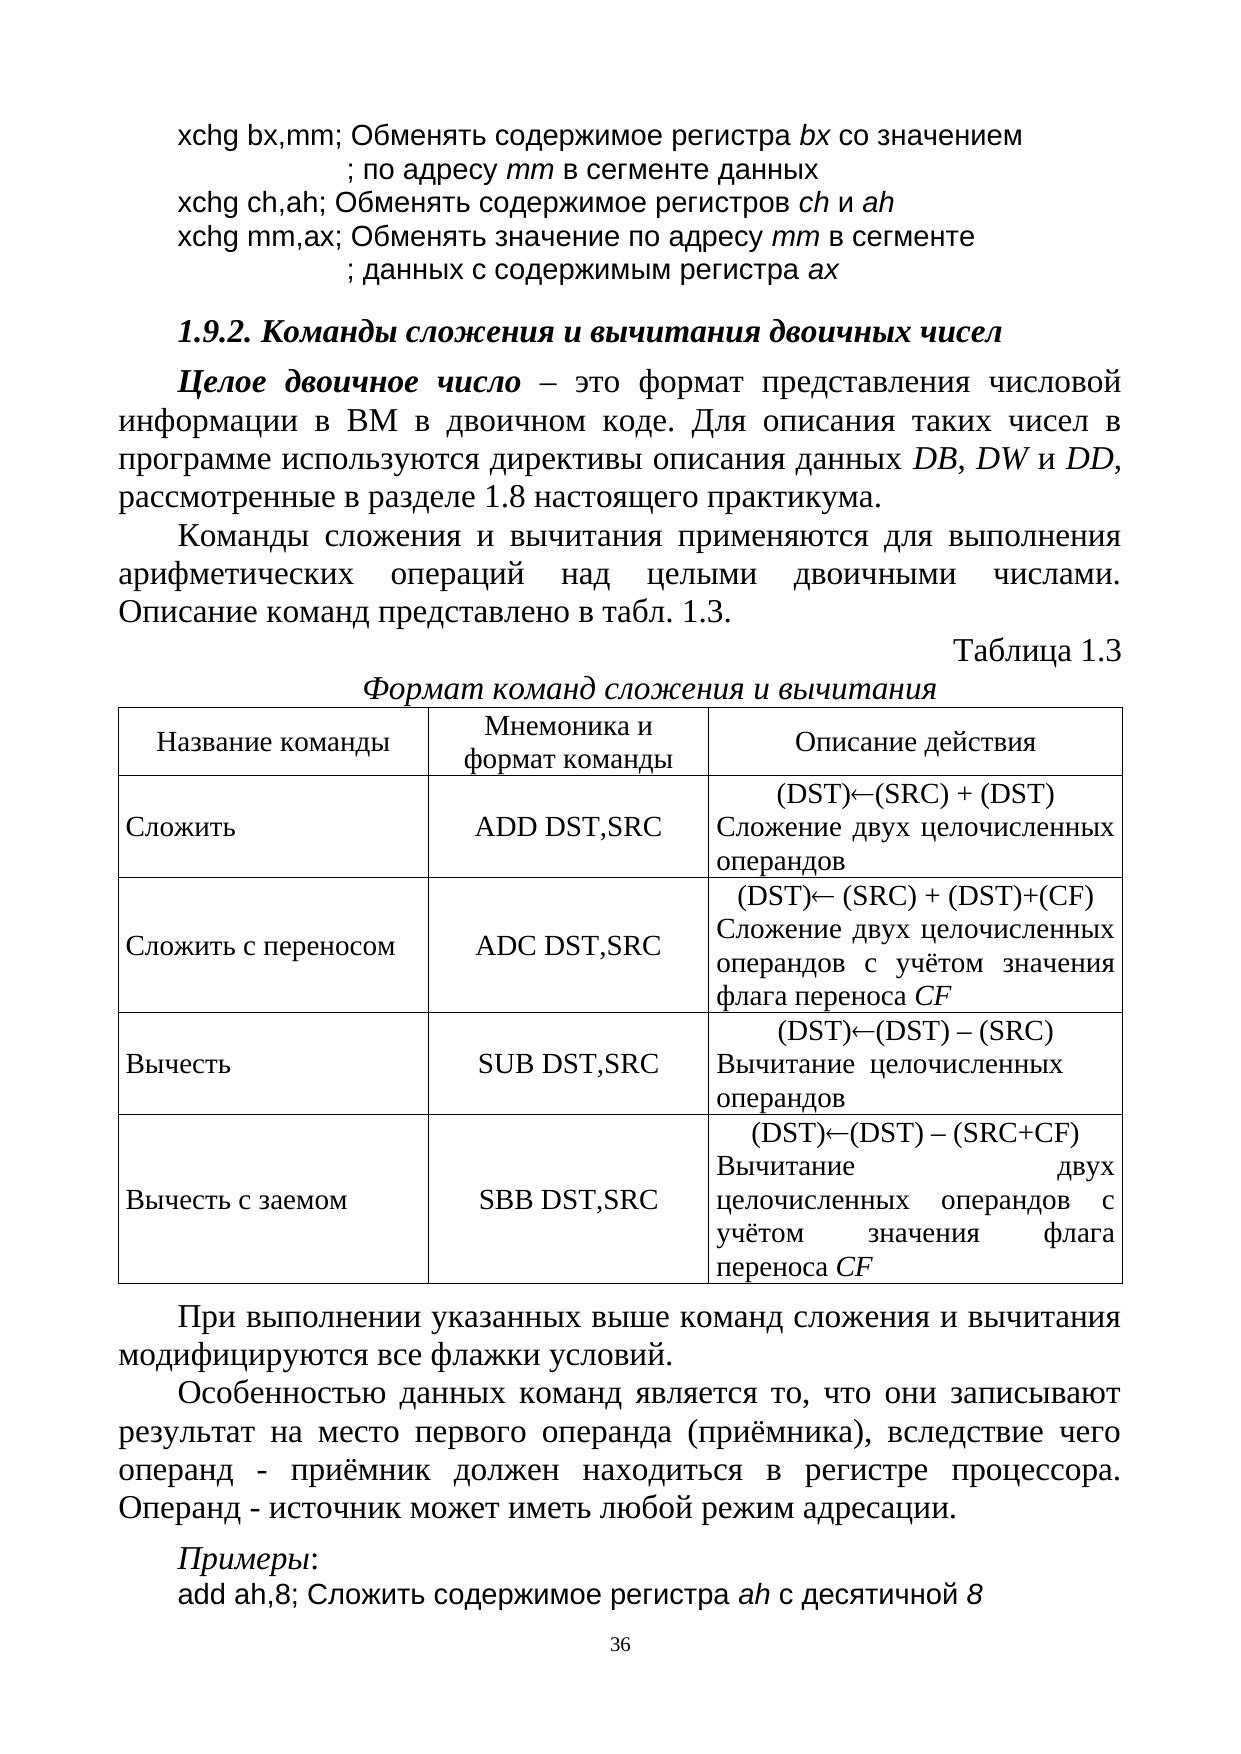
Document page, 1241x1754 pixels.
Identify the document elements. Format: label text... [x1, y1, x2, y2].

table_cell (DST)(DST) – (SRC+CF) Вычитание двух целочисленных операндов с учётом значения флага переноса CF [709, 1115, 1122, 1282]
text xchg bx,mm; Обменять содержимое регистра bx со значением [118, 118, 1122, 152]
text При выполнении указанных выше команд сложения и вычитания модифицируются все флажки условий. [118, 1296, 1122, 1373]
text Таблица 1.3 [118, 630, 1122, 668]
text Команды сложения и вычитания применяются для выполнения арифметических операций над целыми двоичными числами. Описание команд представлено в табл. 1.3. [118, 515, 1122, 630]
text Целое двоичное число – это формат представления числовой информации в ВМ в двоичном коде. Для описания таких чисел в программе используются директивы описания данных DB, DW и DD, рассмотренные в разделе 1.8 настоящего практикума. [118, 362, 1122, 515]
text add ah,8; Сложить содержимое регистра ah с десятичной 8 [118, 1577, 1122, 1610]
table_header Описание действия [709, 708, 1122, 775]
table_cell (DST)(DST) – (SRC) Вычитание целочисленных операндов [709, 1013, 1122, 1114]
table_cell Сложить [119, 776, 428, 877]
table_cell ADD DST,SRC [429, 776, 708, 877]
text xchg mm,ax; Обменять значение по адресу mm в сегменте [118, 219, 1122, 252]
table_cell SBB DST,SRC [429, 1115, 708, 1282]
table_header Название команды [119, 708, 428, 775]
text ; данных с содержимым регистра ax [118, 252, 1122, 286]
text xchg ch,ah; Обменять содержимое регистров ch и ah [118, 185, 1122, 219]
text Формат команд сложения и вычитания [118, 668, 1122, 707]
table_cell SUB DST,SRC [429, 1013, 708, 1114]
table_cell Вычесть [119, 1013, 428, 1114]
table_header Мнемоника и формат команды [429, 708, 708, 775]
table_cell Сложить с переносом [119, 878, 428, 1012]
table_cell Вычесть с заемом [119, 1115, 428, 1282]
text ; по адресу mm в сегменте данных [118, 152, 1122, 185]
text Примеры: [118, 1538, 1122, 1577]
table_cell (DST)(SRC) + (DST) Сложение двух целочисленных операндов [709, 776, 1122, 877]
text 1.9.2. Команды сложения и вычитания двоичных чисел [118, 311, 1122, 349]
table_cell (DST) (SRC) + (DST)+(CF) Сложение двух целочисленных операндов с учётом значения флага переноса CF [709, 878, 1122, 1012]
table_cell ADC DST,SRC [429, 878, 708, 1012]
text Особенностью данных команд является то, что они записывают результат на место первого операнда (приёмника), вследствие чего операнд - приёмник должен находиться в регистре процессора. Операнд - источник может иметь любой режим адресации. [118, 1373, 1122, 1526]
